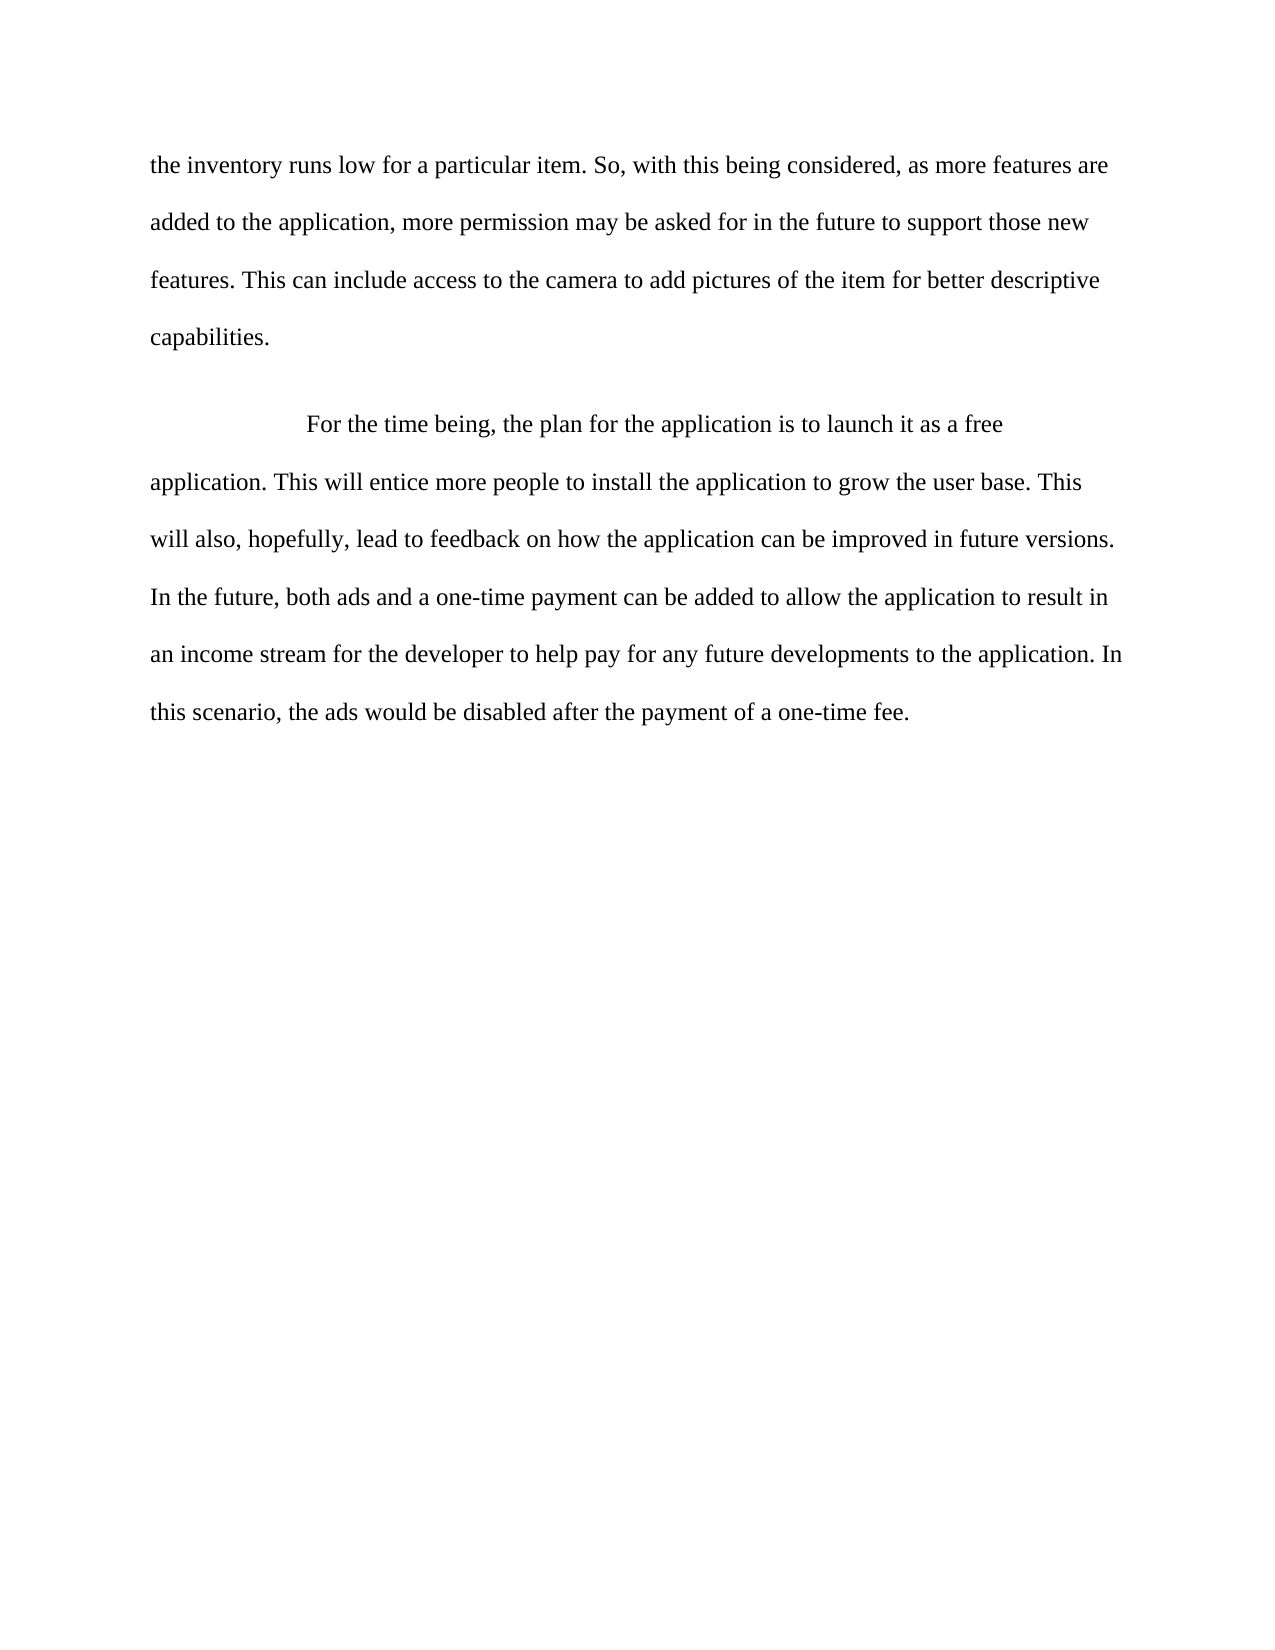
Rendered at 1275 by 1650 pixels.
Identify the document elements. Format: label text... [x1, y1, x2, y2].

text For the time being, the plan for the application is to launch it as a free application. This will entice more people to install the application to grow the user base. This will also, hopefully, lead to feedback on how the application can be improved in future versions. In the future, both ads and a one-time payment can be added to allow the application to result in an income stream for the developer to help pay for any future developments to the application. In this scenario, the ads would be disabled after the payment of a one-time fee. [150, 409, 1125, 725]
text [150, 150, 1125, 351]
